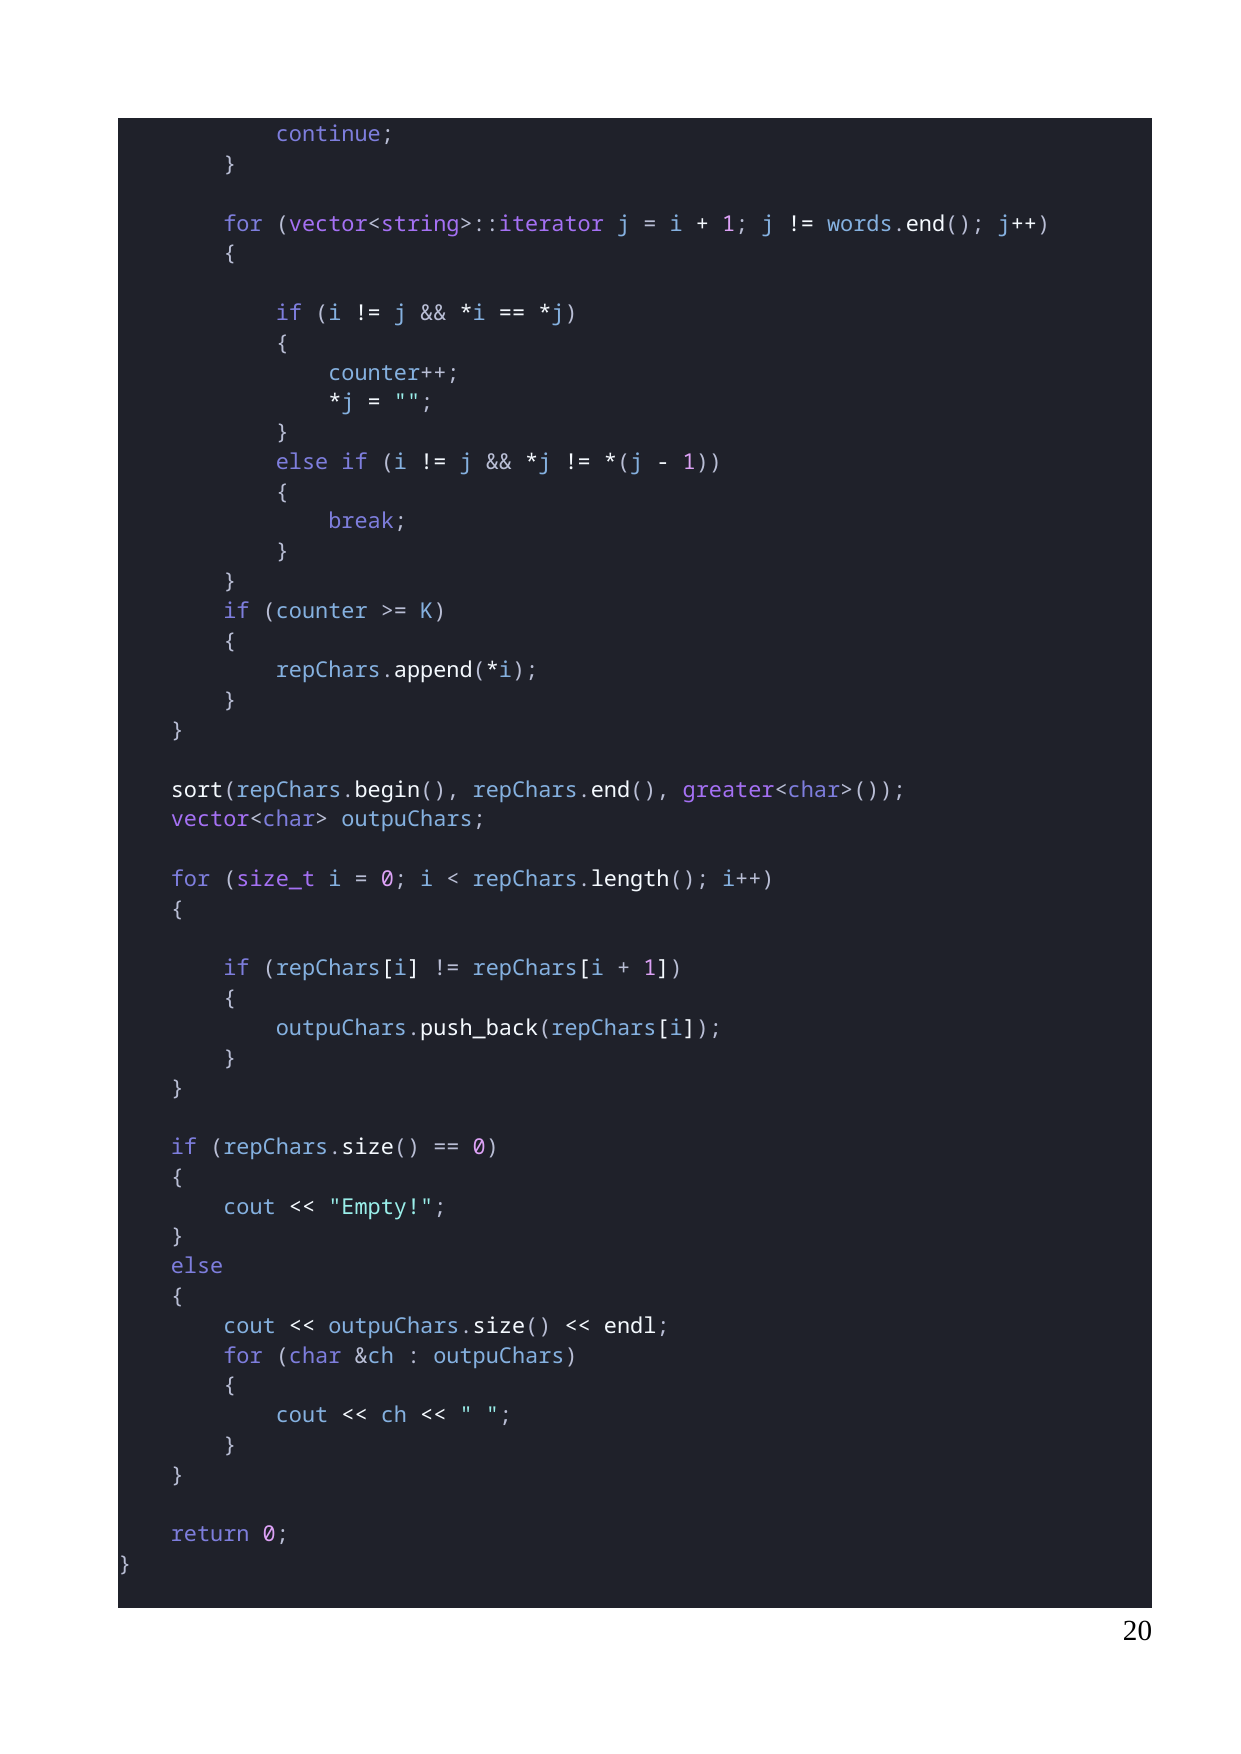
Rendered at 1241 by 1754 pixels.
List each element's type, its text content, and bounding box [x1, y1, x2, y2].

text { [118, 624, 1152, 654]
text { [118, 1161, 1152, 1191]
text outpuChars.push_back(repChars[i]); [118, 1012, 1152, 1042]
text if (i != j && *i == *j) [118, 297, 1152, 327]
text { [118, 893, 1152, 922]
text } [118, 148, 1152, 178]
text cout << outpuChars.size() << endl; [118, 1310, 1152, 1339]
text counter++; [118, 356, 1152, 386]
text if (counter >= K) [118, 595, 1152, 624]
text { [118, 1280, 1152, 1310]
text cout << ch << " "; [118, 1399, 1152, 1429]
text for (char &ch : outpuChars) [118, 1339, 1152, 1369]
text *j = ""; [118, 386, 1152, 416]
text break; [118, 505, 1152, 535]
text continue; [118, 118, 1152, 148]
text } [118, 1071, 1152, 1101]
text for (vector<string>::iterator j = i + 1; j != words.end(); j++) [118, 207, 1152, 237]
text } [118, 714, 1152, 744]
text sort(repChars.begin(), repChars.end(), greater<char>()); [118, 773, 1152, 803]
text { [118, 476, 1152, 505]
text if (repChars[i] != repChars[i + 1]) [118, 952, 1152, 982]
text } [118, 565, 1152, 595]
text for (size_t i = 0; i < repChars.length(); i++) [118, 863, 1152, 893]
text cout << "Empty!"; [118, 1191, 1152, 1220]
text } [118, 1220, 1152, 1250]
text } [118, 1429, 1152, 1459]
text { [118, 1369, 1152, 1399]
text } [118, 1459, 1152, 1488]
text } [118, 535, 1152, 565]
text } [118, 416, 1152, 446]
text { [118, 982, 1152, 1012]
text { [118, 237, 1152, 267]
text } [118, 1548, 1152, 1578]
text vector<char> outpuChars; [118, 803, 1152, 833]
text if (repChars.size() == 0) [118, 1131, 1152, 1161]
text repChars.append(*i); [118, 654, 1152, 684]
text else if (i != j && *j != *(j - 1)) [118, 446, 1152, 476]
text } [118, 1042, 1152, 1071]
text { [118, 327, 1152, 356]
text else [118, 1250, 1152, 1280]
text return 0; [118, 1518, 1152, 1548]
text } [118, 684, 1152, 714]
